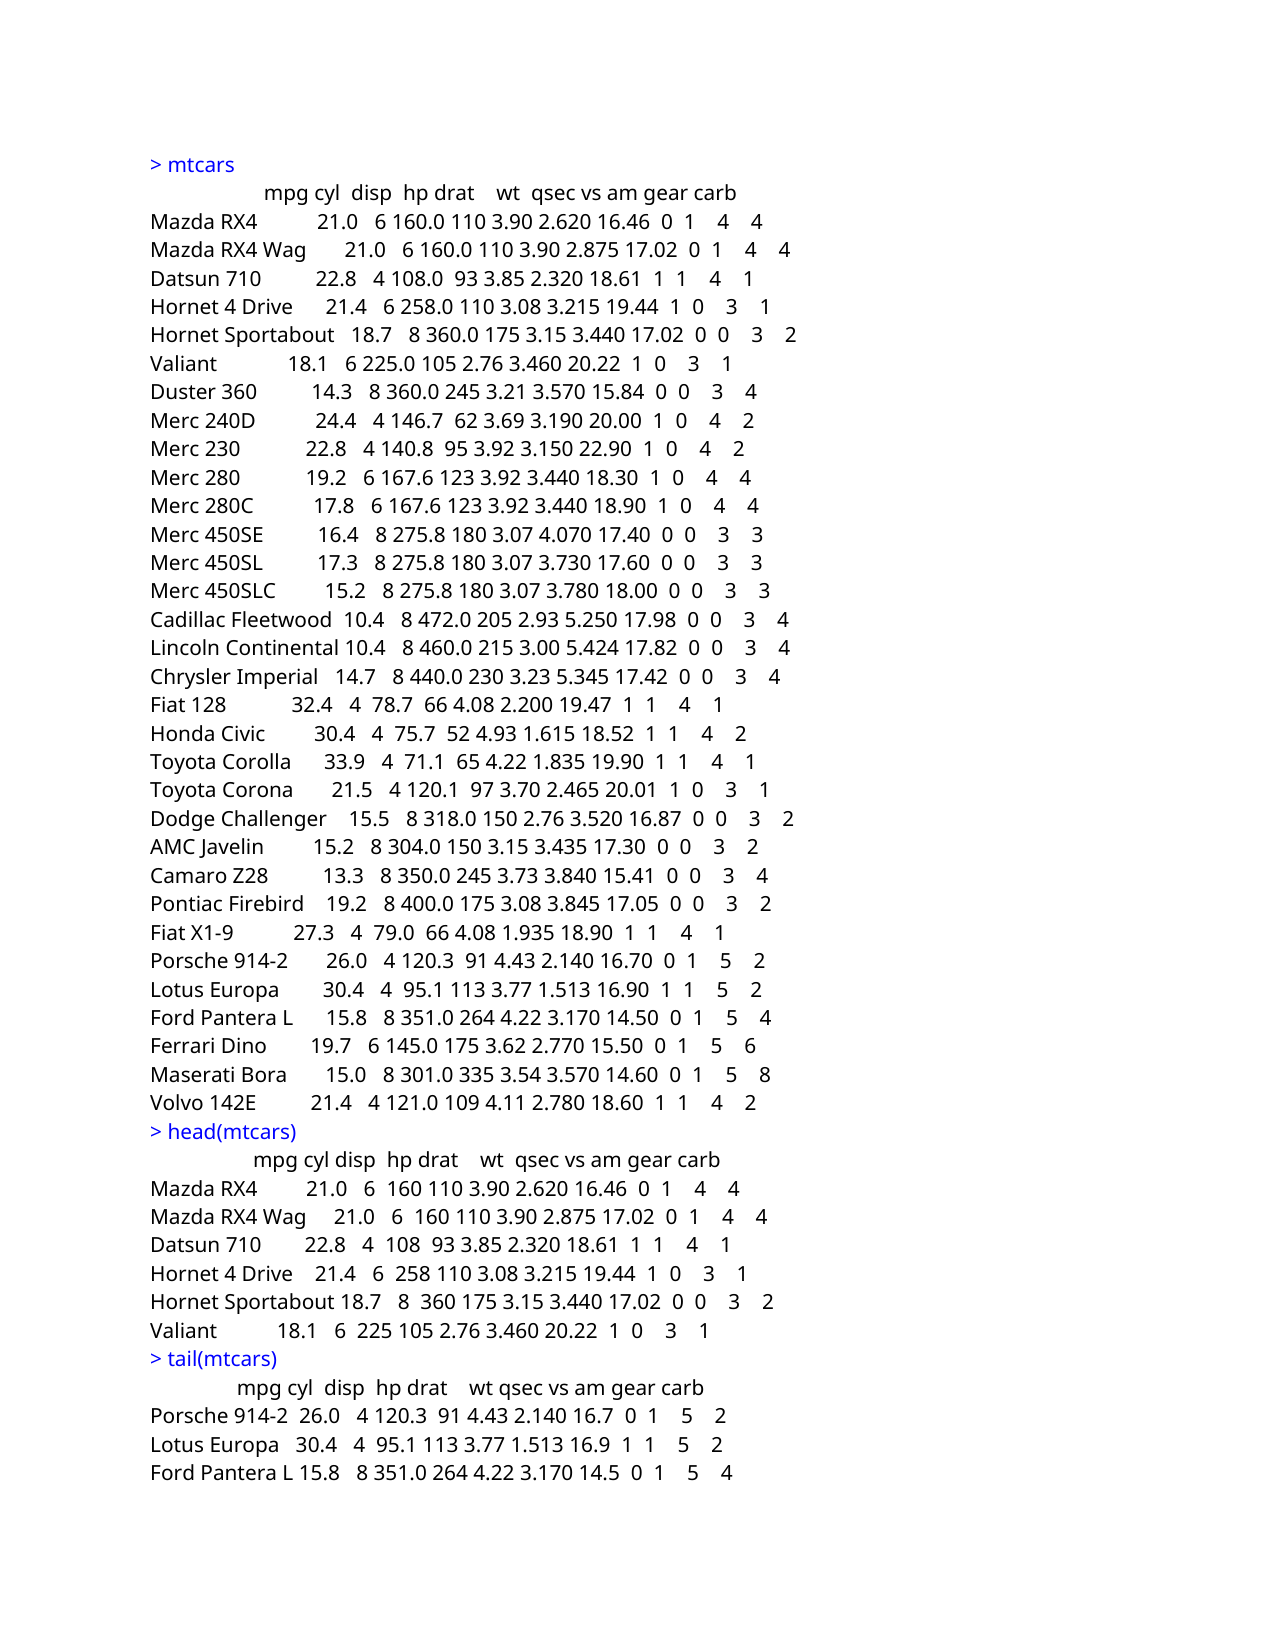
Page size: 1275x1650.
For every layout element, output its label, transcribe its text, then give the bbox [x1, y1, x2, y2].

text Maserati Bora 15.0 8 301.0 335 3.54 3.570 14.60 0 1 5 8 [150, 1060, 1125, 1088]
text mpg cyl disp hp drat wt qsec vs am gear carb [150, 1373, 1125, 1401]
text > head(mtcars) [150, 1117, 1125, 1145]
text Merc 450SLC 15.2 8 275.8 180 3.07 3.780 18.00 0 0 3 3 [150, 577, 1125, 605]
text Ford Pantera L 15.8 8 351.0 264 4.22 3.170 14.50 0 1 5 4 [150, 1003, 1125, 1032]
text Pontiac Firebird 19.2 8 400.0 175 3.08 3.845 17.05 0 0 3 2 [150, 889, 1125, 918]
text Merc 450SE 16.4 8 275.8 180 3.07 4.070 17.40 0 0 3 3 [150, 520, 1125, 548]
text Ferrari Dino 19.7 6 145.0 175 3.62 2.770 15.50 0 1 5 6 [150, 1032, 1125, 1060]
text Merc 240D 24.4 4 146.7 62 3.69 3.190 20.00 1 0 4 2 [150, 406, 1125, 434]
text mpg cyl disp hp drat wt qsec vs am gear carb [150, 1145, 1125, 1174]
text Hornet 4 Drive 21.4 6 258 110 3.08 3.215 19.44 1 0 3 1 [150, 1259, 1125, 1287]
text Datsun 710 22.8 4 108.0 93 3.85 2.320 18.61 1 1 4 1 [150, 264, 1125, 292]
text Valiant 18.1 6 225.0 105 2.76 3.460 20.22 1 0 3 1 [150, 349, 1125, 377]
text Toyota Corolla 33.9 4 71.1 65 4.22 1.835 19.90 1 1 4 1 [150, 747, 1125, 776]
text Hornet 4 Drive 21.4 6 258.0 110 3.08 3.215 19.44 1 0 3 1 [150, 292, 1125, 321]
text Lincoln Continental 10.4 8 460.0 215 3.00 5.424 17.82 0 0 3 4 [150, 633, 1125, 662]
text Hornet Sportabout 18.7 8 360.0 175 3.15 3.440 17.02 0 0 3 2 [150, 321, 1125, 349]
text Camaro Z28 13.3 8 350.0 245 3.73 3.840 15.41 0 0 3 4 [150, 861, 1125, 889]
text Cadillac Fleetwood 10.4 8 472.0 205 2.93 5.250 17.98 0 0 3 4 [150, 605, 1125, 633]
text Mazda RX4 Wag 21.0 6 160.0 110 3.90 2.875 17.02 0 1 4 4 [150, 235, 1125, 264]
text Lotus Europa 30.4 4 95.1 113 3.77 1.513 16.90 1 1 5 2 [150, 975, 1125, 1003]
text AMC Javelin 15.2 8 304.0 150 3.15 3.435 17.30 0 0 3 2 [150, 832, 1125, 861]
text Duster 360 14.3 8 360.0 245 3.21 3.570 15.84 0 0 3 4 [150, 377, 1125, 406]
text Datsun 710 22.8 4 108 93 3.85 2.320 18.61 1 1 4 1 [150, 1231, 1125, 1259]
text > tail(mtcars) [150, 1344, 1125, 1373]
text Merc 230 22.8 4 140.8 95 3.92 3.150 22.90 1 0 4 2 [150, 434, 1125, 463]
text Merc 280C 17.8 6 167.6 123 3.92 3.440 18.90 1 0 4 4 [150, 491, 1125, 520]
text Mazda RX4 21.0 6 160 110 3.90 2.620 16.46 0 1 4 4 [150, 1174, 1125, 1202]
text Hornet Sportabout 18.7 8 360 175 3.15 3.440 17.02 0 0 3 2 [150, 1287, 1125, 1316]
text Lotus Europa 30.4 4 95.1 113 3.77 1.513 16.9 1 1 5 2 [150, 1430, 1125, 1458]
text Porsche 914-2 26.0 4 120.3 91 4.43 2.140 16.70 0 1 5 2 [150, 946, 1125, 975]
text Fiat X1-9 27.3 4 79.0 66 4.08 1.935 18.90 1 1 4 1 [150, 918, 1125, 946]
text > mtcars [150, 150, 1125, 178]
text Merc 450SL 17.3 8 275.8 180 3.07 3.730 17.60 0 0 3 3 [150, 548, 1125, 577]
text Porsche 914-2 26.0 4 120.3 91 4.43 2.140 16.7 0 1 5 2 [150, 1401, 1125, 1430]
text Mazda RX4 Wag 21.0 6 160 110 3.90 2.875 17.02 0 1 4 4 [150, 1202, 1125, 1231]
text Dodge Challenger 15.5 8 318.0 150 2.76 3.520 16.87 0 0 3 2 [150, 804, 1125, 832]
text Toyota Corona 21.5 4 120.1 97 3.70 2.465 20.01 1 0 3 1 [150, 776, 1125, 804]
text Honda Civic 30.4 4 75.7 52 4.93 1.615 18.52 1 1 4 2 [150, 719, 1125, 747]
text Mazda RX4 21.0 6 160.0 110 3.90 2.620 16.46 0 1 4 4 [150, 207, 1125, 235]
text Fiat 128 32.4 4 78.7 66 4.08 2.200 19.47 1 1 4 1 [150, 690, 1125, 719]
text Volvo 142E 21.4 4 121.0 109 4.11 2.780 18.60 1 1 4 2 [150, 1088, 1125, 1117]
text Valiant 18.1 6 225 105 2.76 3.460 20.22 1 0 3 1 [150, 1316, 1125, 1344]
text Chrysler Imperial 14.7 8 440.0 230 3.23 5.345 17.42 0 0 3 4 [150, 662, 1125, 690]
text Merc 280 19.2 6 167.6 123 3.92 3.440 18.30 1 0 4 4 [150, 463, 1125, 491]
text mpg cyl disp hp drat wt qsec vs am gear carb [150, 178, 1125, 207]
text Ford Pantera L 15.8 8 351.0 264 4.22 3.170 14.5 0 1 5 4 [150, 1458, 1125, 1487]
